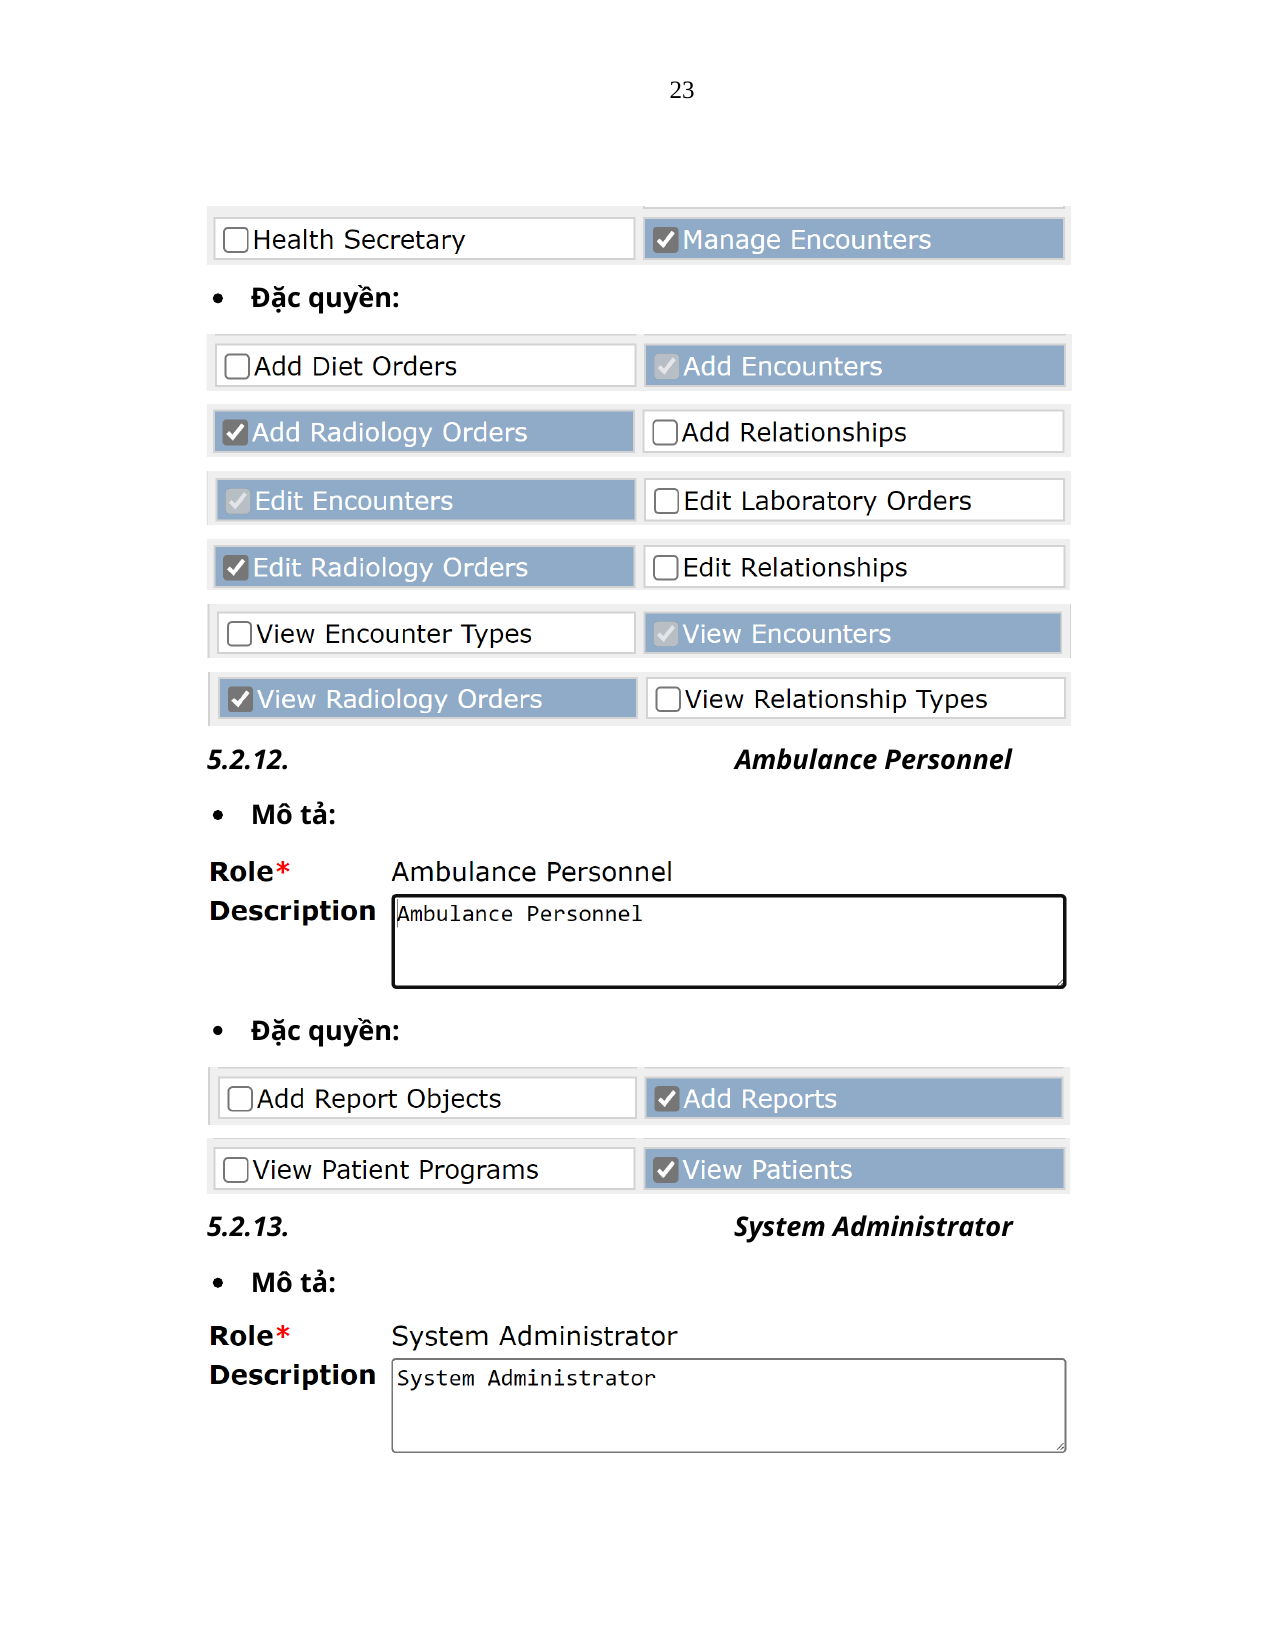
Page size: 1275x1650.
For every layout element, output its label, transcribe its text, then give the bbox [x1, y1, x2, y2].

list Mô tả: [213, 796, 1157, 832]
picture [206, 471, 1072, 525]
picture [206, 1318, 1071, 1459]
picture [206, 334, 1072, 391]
picture [206, 604, 1071, 658]
picture [206, 672, 1072, 726]
picture [206, 404, 1072, 457]
picture [206, 206, 1072, 265]
list Đặc quyền: [213, 279, 1157, 316]
picture [206, 539, 1070, 590]
picture [206, 1067, 1071, 1125]
picture [206, 850, 1071, 998]
list Ambulance Personnel [207, 740, 1157, 777]
list System Administrator [207, 1208, 1157, 1245]
list Mô tả: [213, 1263, 1157, 1300]
picture [206, 1138, 1070, 1194]
list Đặc quyền: [213, 1012, 1157, 1049]
